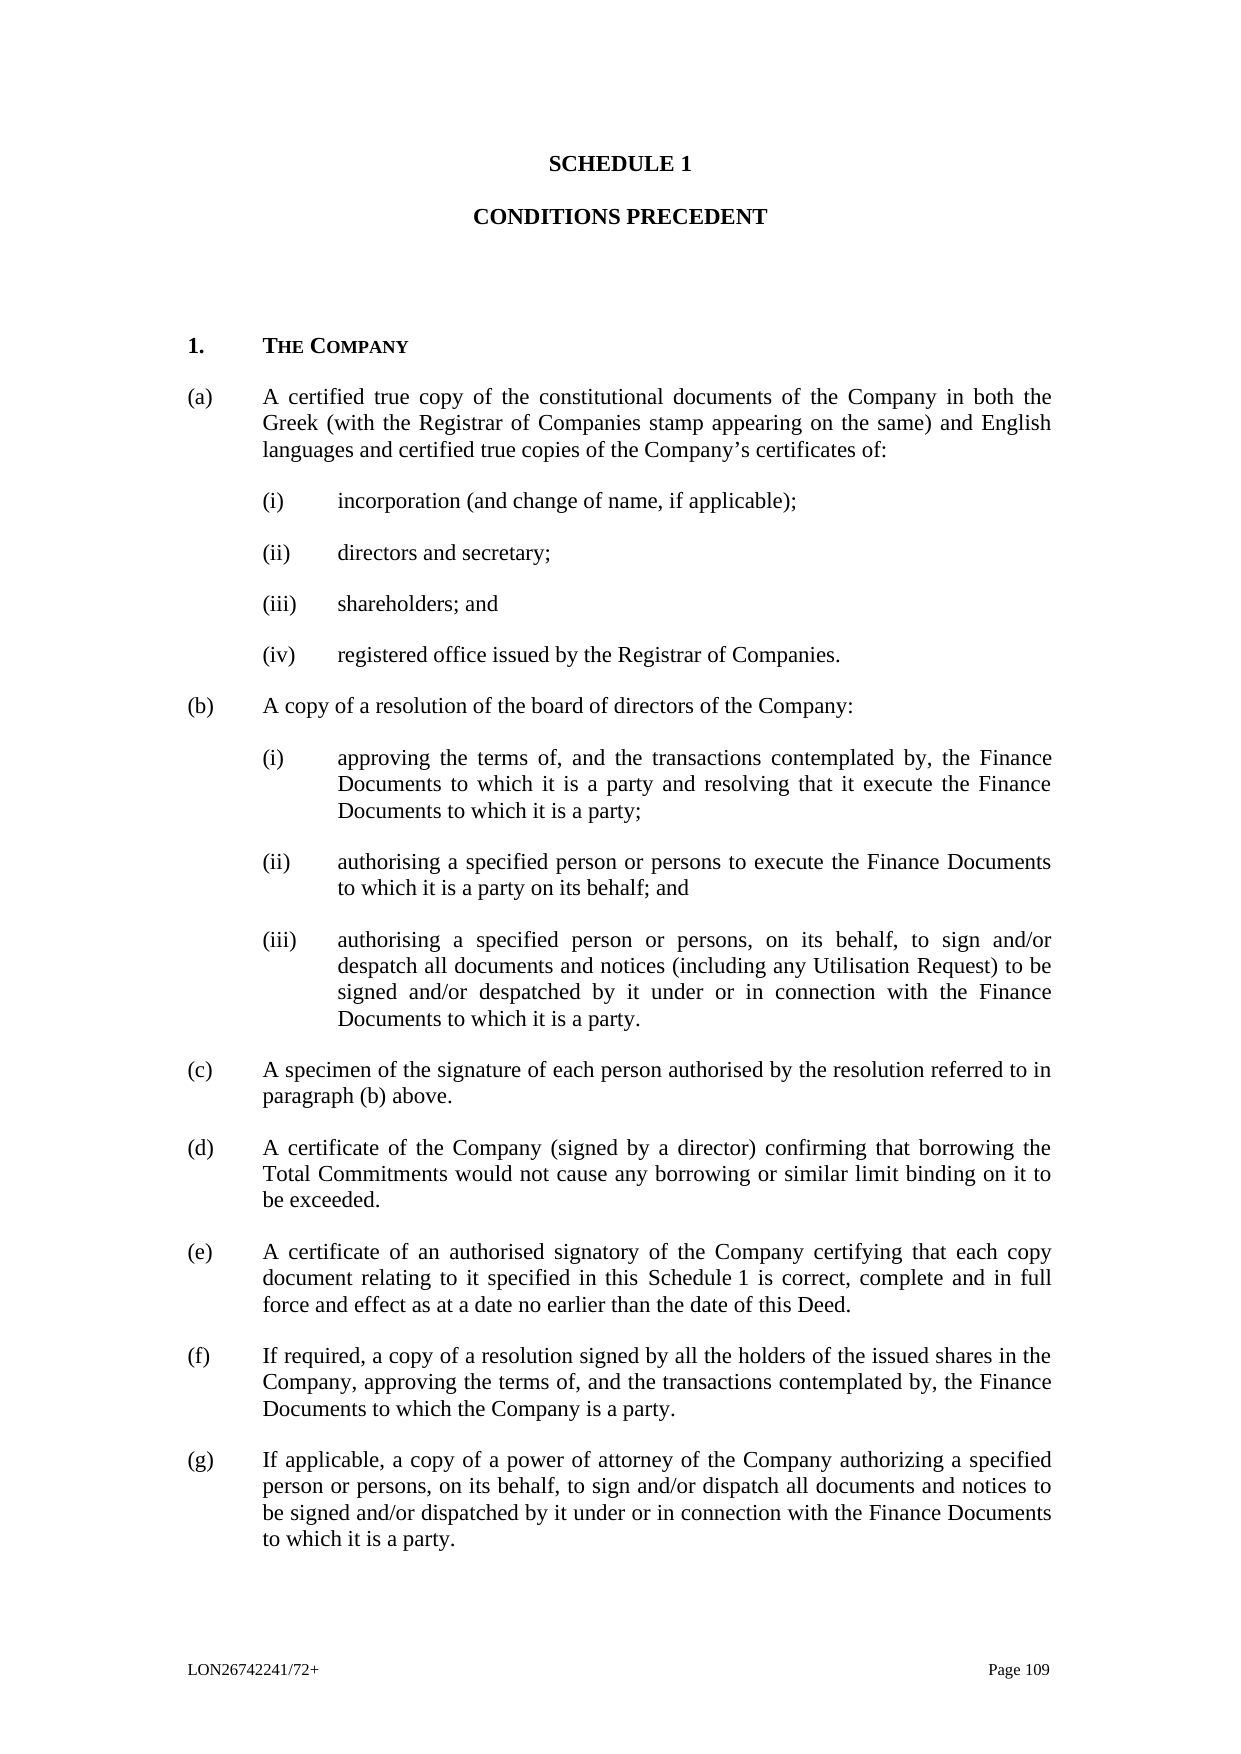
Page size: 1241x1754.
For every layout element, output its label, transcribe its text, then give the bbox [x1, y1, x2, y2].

text If applicable, a copy of a power of attorney of the Company authorizing a specified person or persons, on its behalf, to sign and/or dispatch all documents and notices to be signed and/or dispatched by it under or in connection with the Finance Documents to which it is a party. [187, 1446, 1053, 1551]
text shareholders; and [262, 590, 1053, 616]
text directors and secretary; [262, 538, 1053, 565]
text registered office issued by the Registrar of Companies. [262, 641, 1053, 668]
text A copy of a resolution of the board of directors of the Company: [187, 693, 1053, 719]
text If required, a copy of a resolution signed by all the holders of the issued shares in the Company, approving the terms of, and the transactions contemplated by, the Finance Documents to which the Company is a party. [187, 1342, 1053, 1421]
text authorising a specified person or persons, on its behalf, to sign and/or despatch all documents and notices (including any Utilisation Request) to be signed and/or despatched by it under or in connection with the Finance Documents to which it is a party. [262, 926, 1053, 1031]
text authorising a specified person or persons to execute the Finance Documents to which it is a party on its behalf; and [262, 848, 1053, 901]
text A certificate of the Company (signed by a director) confirming that borrowing the Total Commitments would not cause any borrowing or similar limit binding on it to be exceeded. [187, 1134, 1053, 1213]
text approving the terms of, and the transactions contemplated by, the Finance Documents to which it is a party and resolving that it execute the Finance Documents to which it is a party; [262, 744, 1053, 823]
text A certificate of an authorised signatory of the Company certifying that each copy document relating to it specified in this Schedule 1 is correct, complete and in full force and effect as at a date no earlier than the date of this Deed. [187, 1238, 1053, 1317]
text A certified true copy of the constitutional documents of the Company in both the Greek (with the Registrar of Companies stamp appearing on the same) and English languages and certified true copies of the Company’s certificates of: [187, 383, 1053, 462]
text The Company [187, 332, 1053, 358]
text incorporation (and change of name, if applicable); [262, 487, 1053, 513]
text Conditions precedent [187, 150, 1053, 229]
text A specimen of the signature of each person authorised by the resolution referred to in paragraph (b) above. [187, 1056, 1053, 1109]
